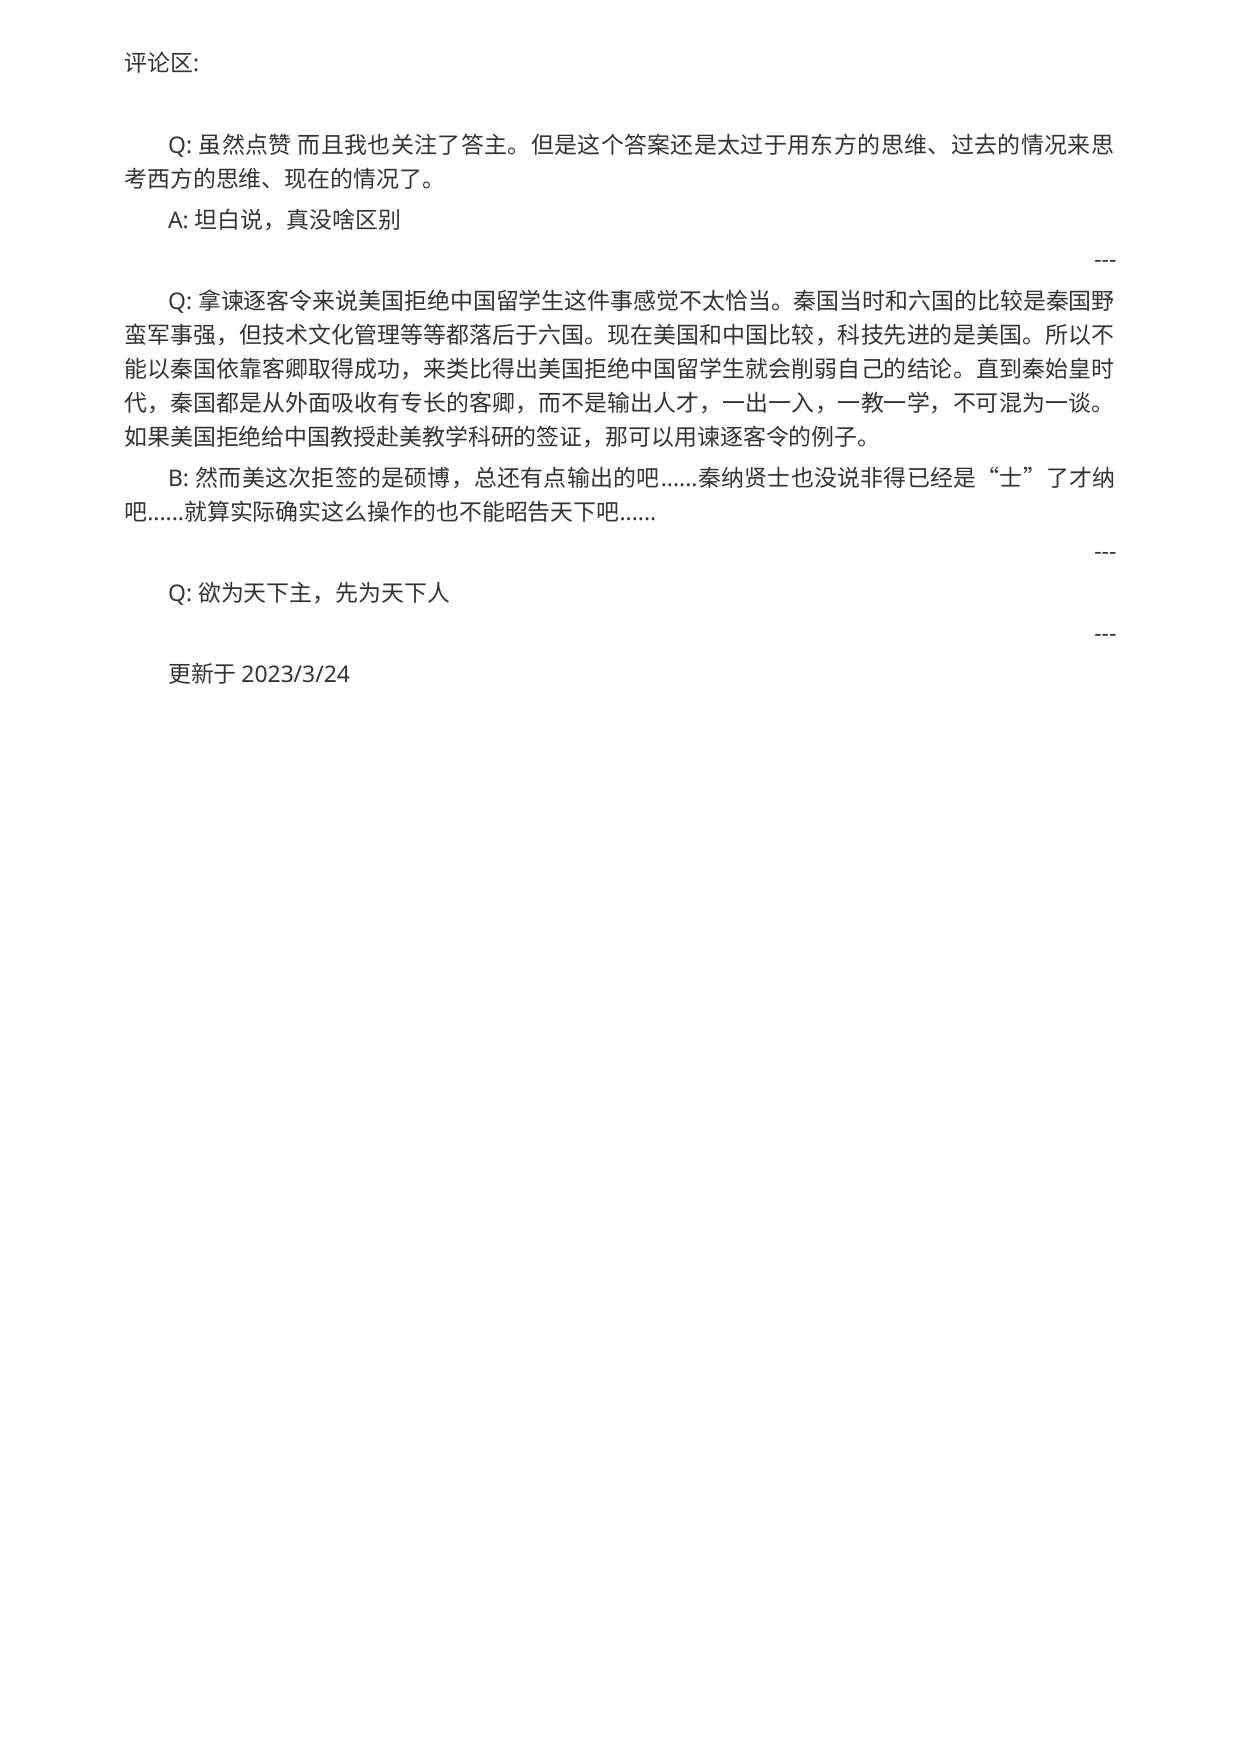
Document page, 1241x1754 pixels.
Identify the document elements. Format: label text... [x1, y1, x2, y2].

text B: 然而美这次拒签的是硕博，总还有点输出的吧......秦纳贤士也没说非得已经是“士”了才纳吧......就算实际确实这么操作的也不能昭告天下吧...... [124, 459, 1116, 527]
text Q: 虽然点赞 而且我也关注了答主。但是这个答案还是太过于用东方的思维、过去的情况来思考西方的思维、现在的情况了。 [124, 126, 1116, 194]
text 评论区: [124, 45, 1116, 79]
text --- [124, 242, 1116, 276]
text Q: 欲为天下主，先为天下人 [124, 574, 1116, 608]
text --- [124, 615, 1116, 649]
text A: 坦白说，真没啥区别 [124, 201, 1116, 235]
text 更新于2023/3/24 [124, 656, 1116, 690]
text --- [124, 534, 1116, 568]
text Q: 拿谏逐客令来说美国拒绝中国留学生这件事感觉不太恰当。秦国当时和六国的比较是秦国野蛮军事强，但技术文化管理等等都落后于六国。现在美国和中国比较，科技先进的是美国。所以不能以秦国依靠客卿取得成功，来类比得出美国拒绝中国留学生就会削弱自己的结论。直到秦始皇时代，秦国都是从外面吸收有专长的客卿，而不是输出人才，一出一入，一教一学，不可混为一谈。如果美国拒绝给中国教授赴美教学科研的签证，那可以用谏逐客令的例子。 [124, 283, 1116, 452]
